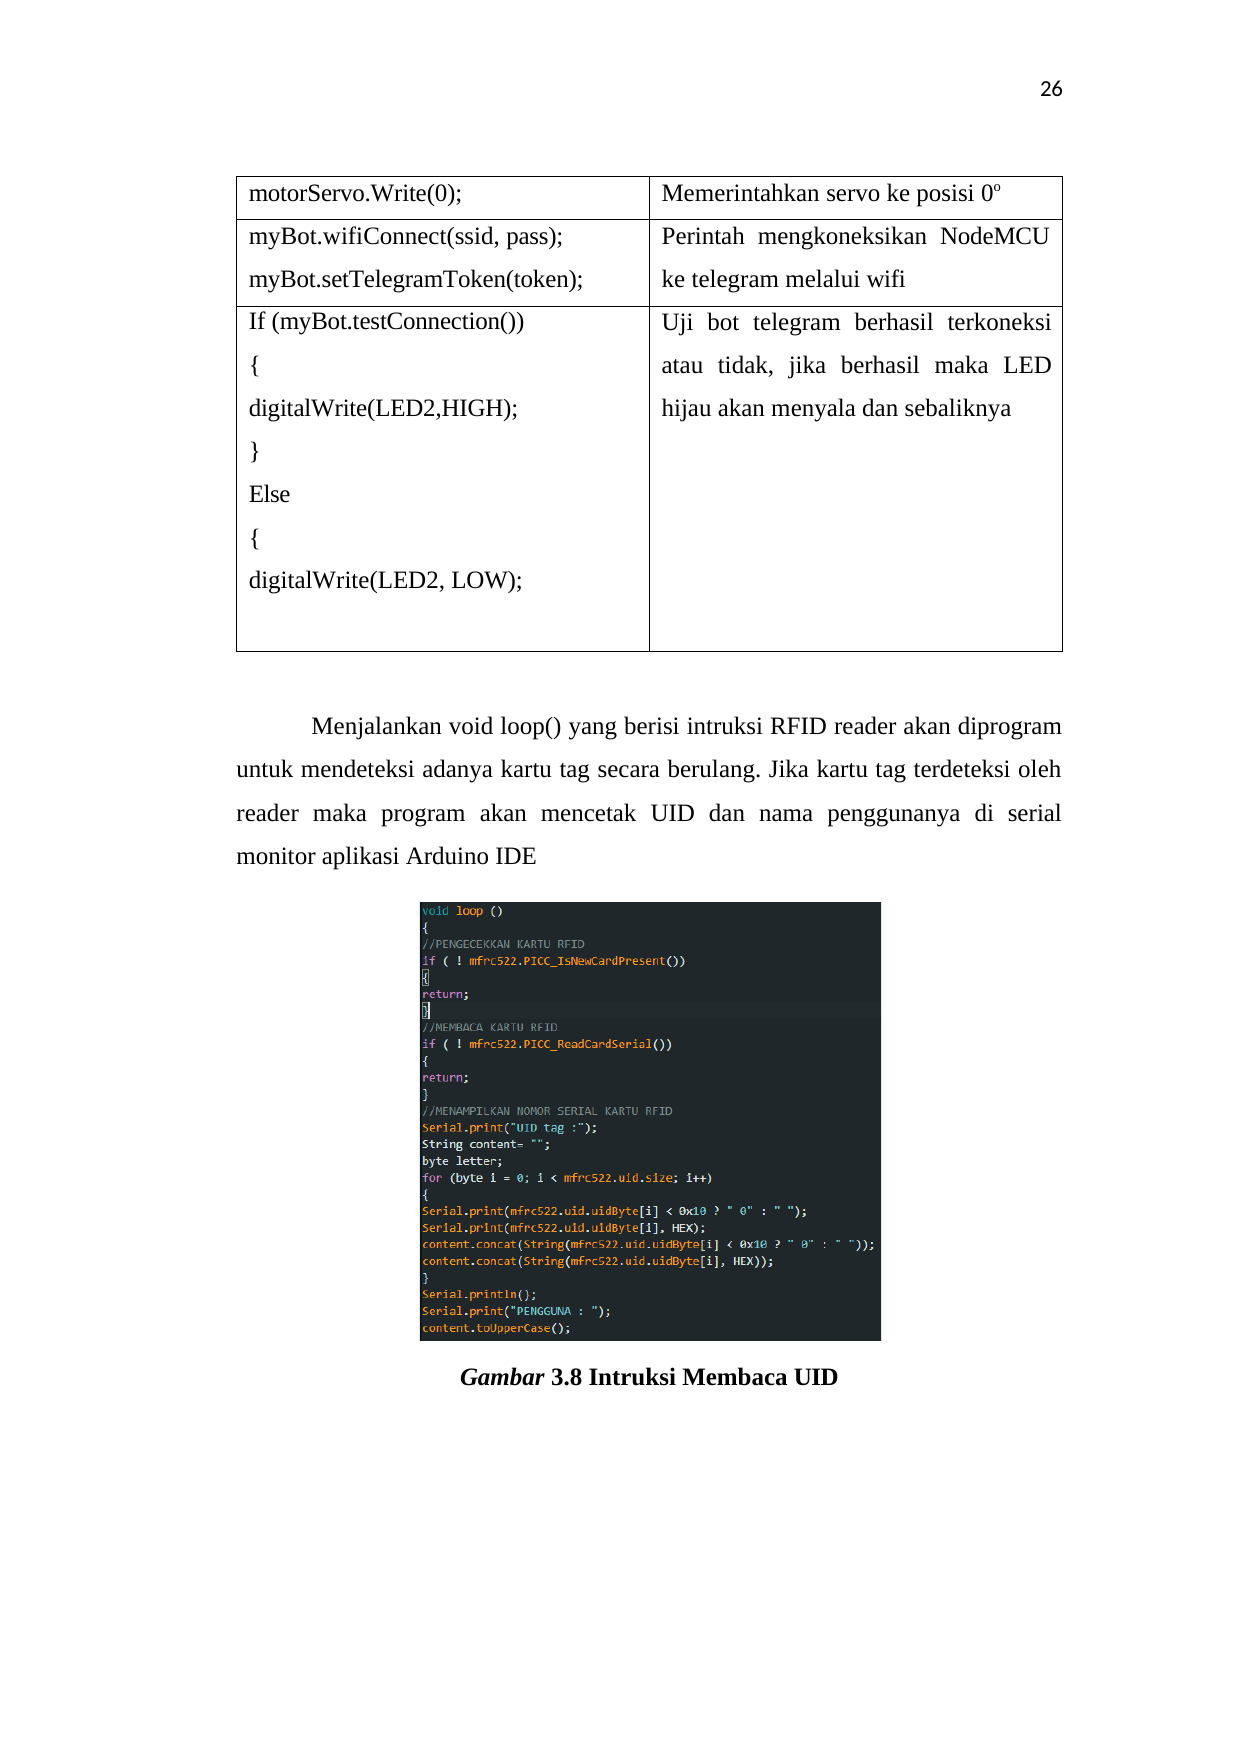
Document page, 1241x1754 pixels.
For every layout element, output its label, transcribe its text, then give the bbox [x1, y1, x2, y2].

picture [419, 902, 882, 922]
table_cell Uji bot telegram berhasil terkoneksi atau tidak, jika berhasil maka LED hijau akan menyala dan sebaliknya [650, 307, 1062, 651]
text Gambar 3.8 Intruksi Membaca UID [228, 922, 1071, 1391]
text Menjalankan void loop() yang berisi intruksi RFID reader akan diprogram untuk mendeteksi adanya kartu tag secara berulang. Jika kartu tag terdeteksi oleh reader maka program akan mencetak UID dan nama penggunanya di serial monitor aplikasi Arduino IDE [236, 711, 1063, 869]
table_header Memerintahkan servo ke posisi 0o [650, 177, 1062, 219]
table_cell If (myBot.testConnection()) { digitalWrite(LED2,HIGH); } Else { digitalWrite(LED2, LOW); [237, 307, 649, 651]
table_header motorServo.Write(0); [237, 177, 649, 219]
table_cell myBot.wifiConnect(ssid, pass); myBot.setTelegramToken(token); [237, 220, 649, 306]
table_cell Perintah mengkoneksikan NodeMCU ke telegram melalui wifi [650, 220, 1062, 306]
